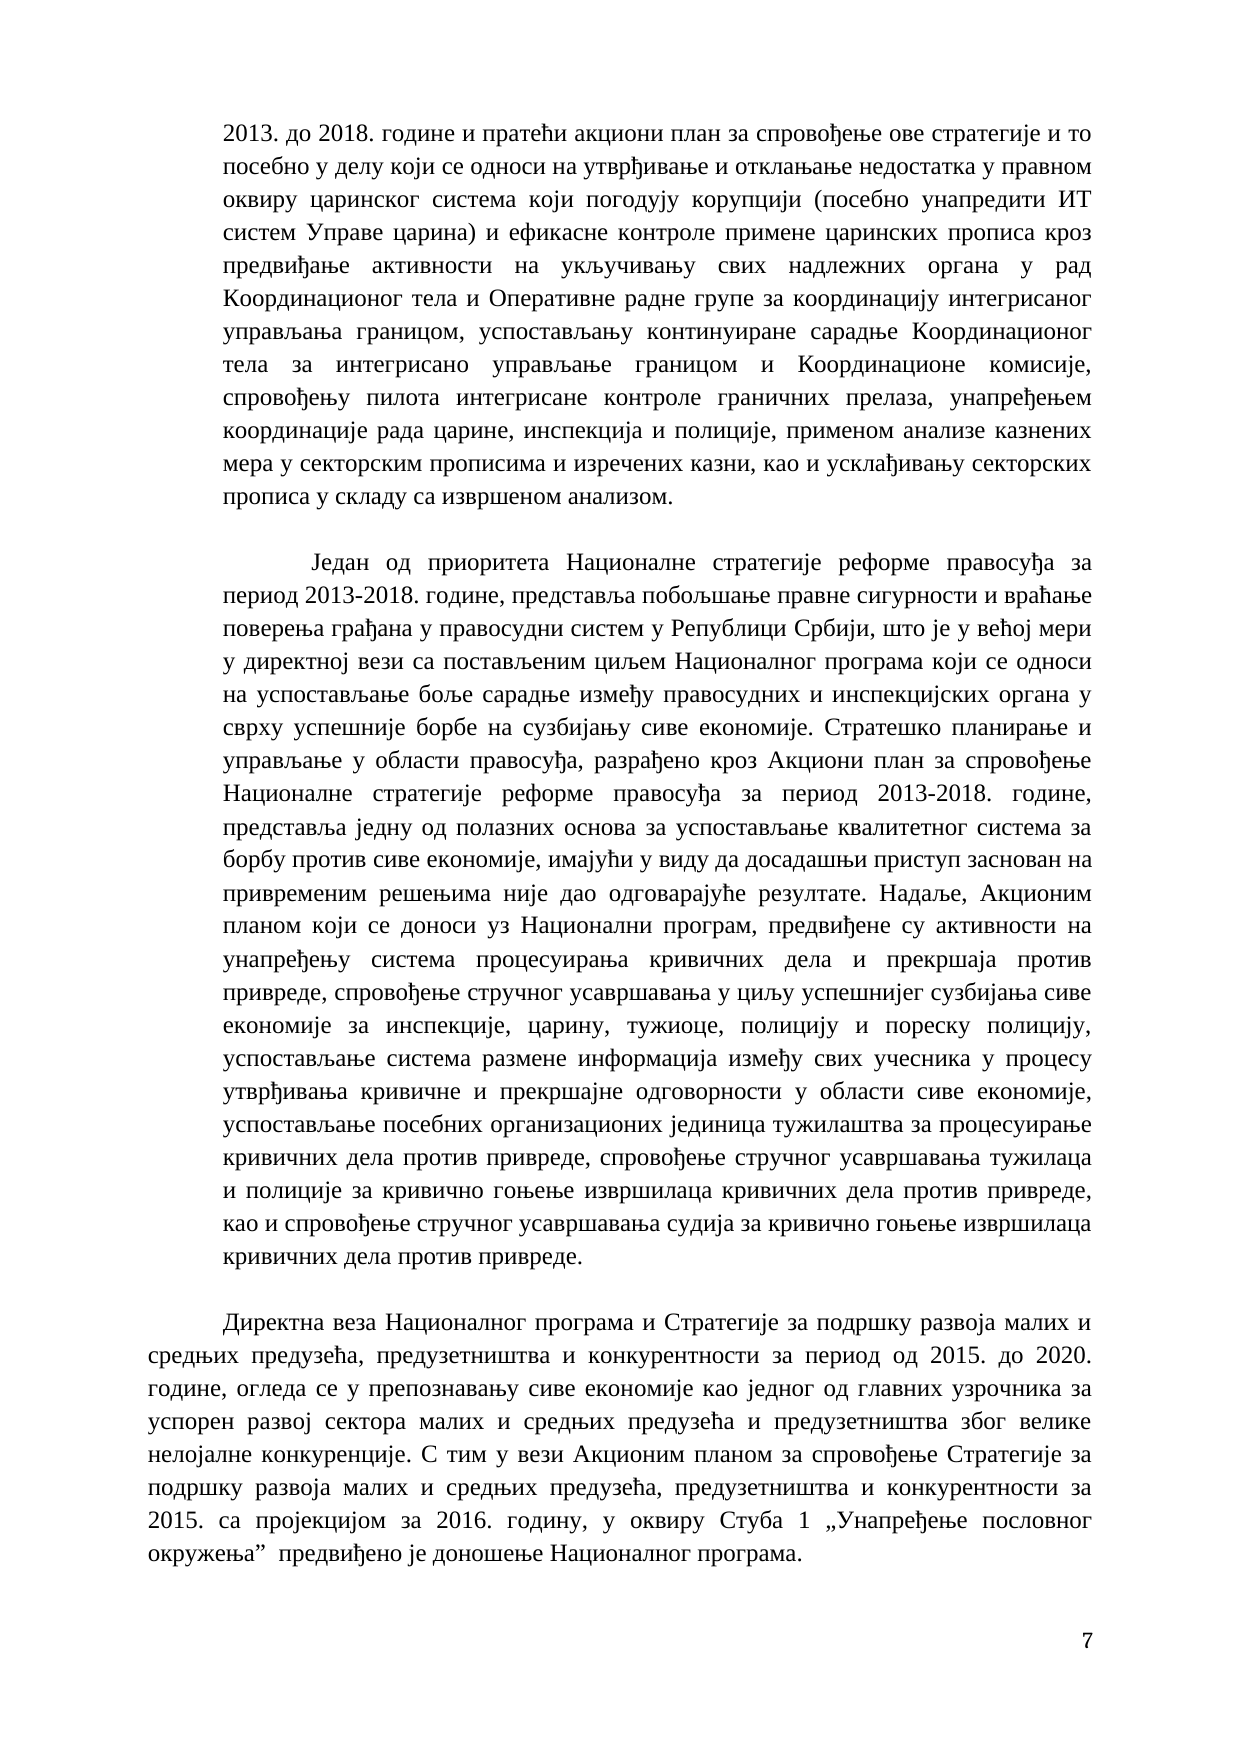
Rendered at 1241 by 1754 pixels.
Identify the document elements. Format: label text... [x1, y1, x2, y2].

text Један од приоритета Националне стратегије реформе правосуђа за период 2013-2018. године, представља побољшање правне сигурности и враћање поверења грађана у правосудни систем у Републици Србији, што је у већој мери у директној вези са постављеним циљем Националног програма који се односи на успостављање боље сарадње између правосудних и инспекцијских органа у сврху успешније борбе на сузбијању сиве економије. Стратешко планирање и управљање у области правосуђа, разрађено кроз Акциони план за спровођење Националне стратегије реформе правосуђа за период 2013-2018. године, представља једну од полазних основа за успостављање квалитетног система за борбу против сиве економије, имајући у виду да досадашњи приступ заснован на привременим решењима није дао одговарајуће резултате. Надаље, Акционим планом који се доноси уз Национални програм, предвиђене су активности на унапређењу система процесуирања кривичних дела и прекршаја против привреде, спровођење стручног усавршавања у циљу успешнијег сузбијања сиве економије за инспекције, царину, тужиоце, полицију и пореску полицију, успостављање система размене информација између свих учесника у процесу утврђивања кривичне и прекршајне одговорности у области сиве економије, успостављање посебних организационих јединица тужилаштва за процесуирање кривичних дела против привреде, спровођење стручног усавршавања тужилаца и полиције за кривично гоњење извршилаца кривичних дела против привреде, као и спровођење стручног усавршавања судија за кривично гоњење извршилаца кривичних дела против привреде. [223, 547, 1093, 1269]
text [223, 118, 1093, 510]
